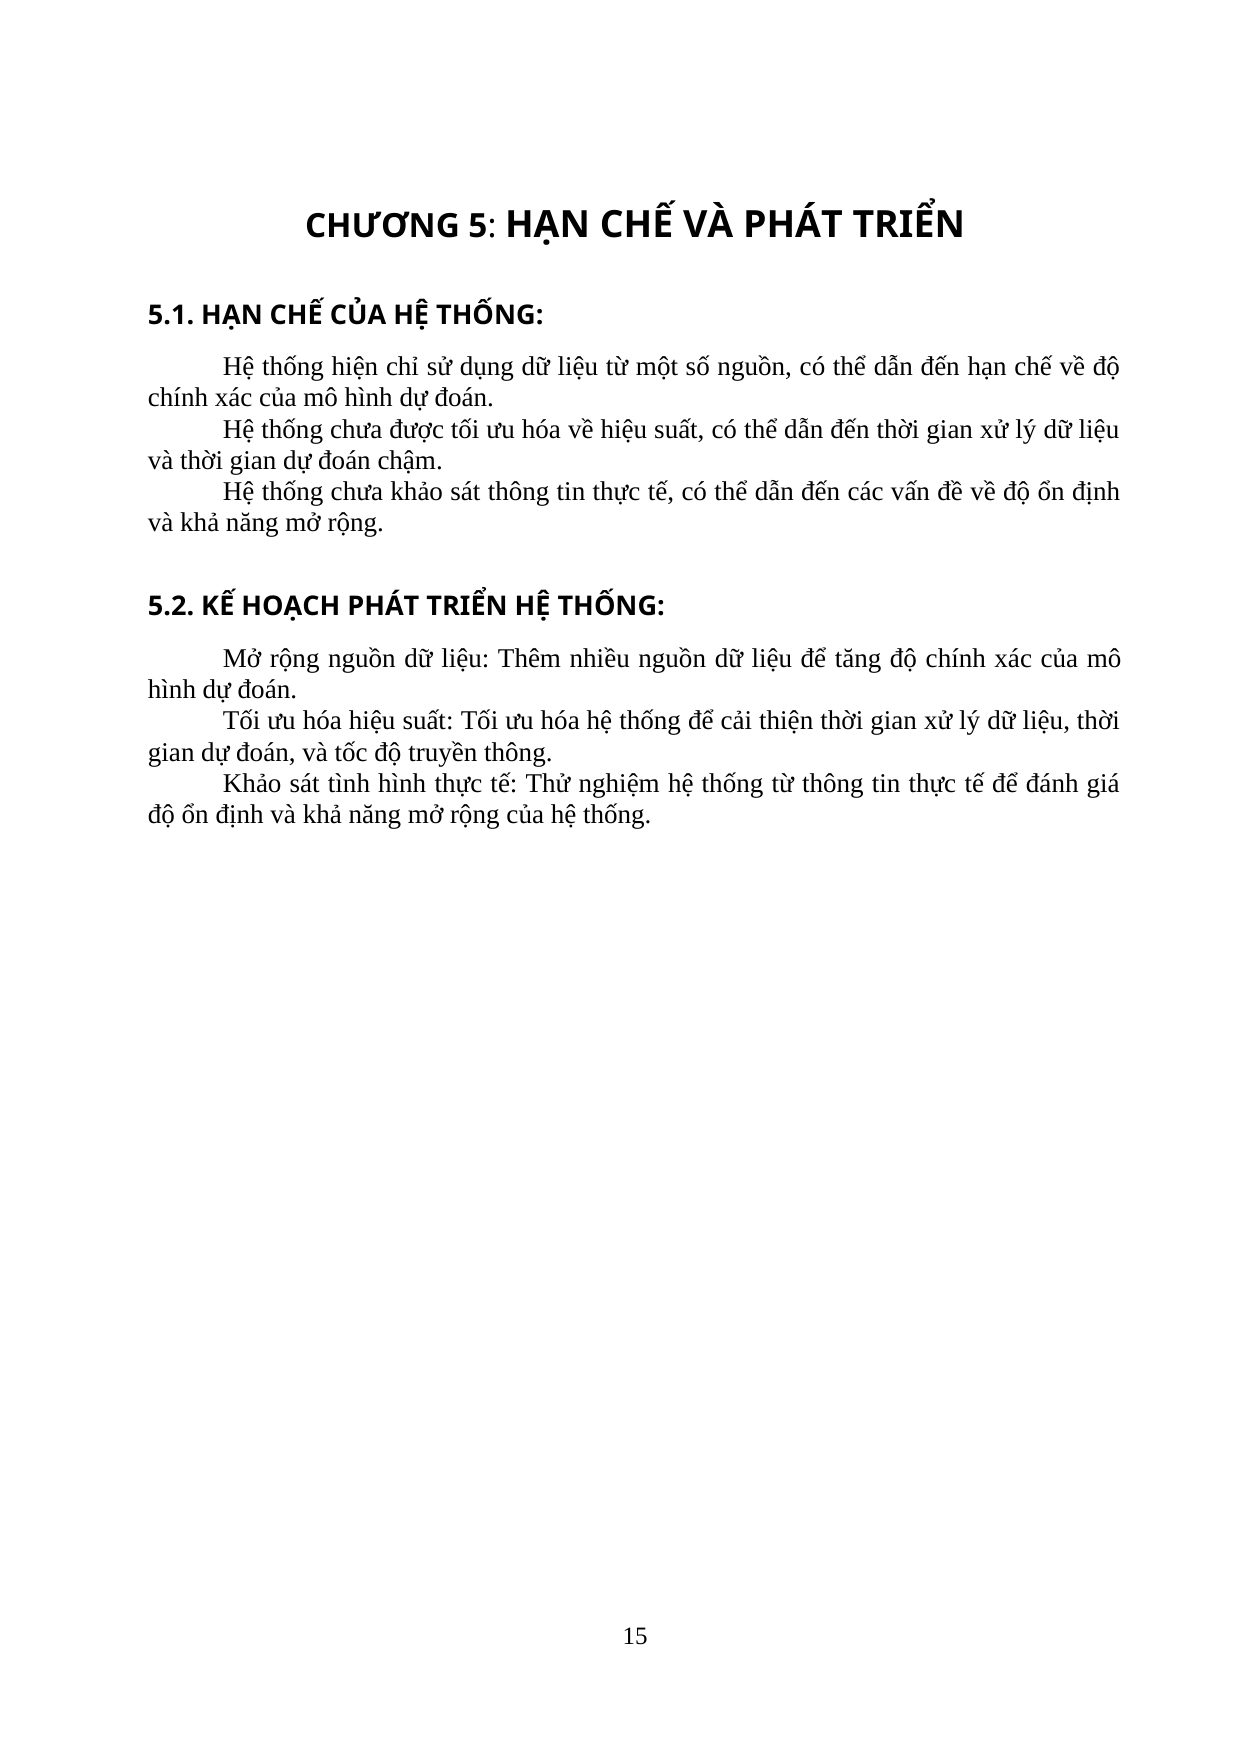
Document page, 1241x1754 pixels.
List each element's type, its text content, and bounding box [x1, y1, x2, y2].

text Hệ thống hiện chỉ sử dụng dữ liệu từ một số nguồn, có thể dẫn đến hạn chế về độ chính xác của mô hình dự đoán. [148, 350, 1122, 413]
text Khảo sát tình hình thực tế: Thử nghiệm hệ thống từ thông tin thực tế để đánh giá độ ổn định và khả năng mở rộng của hệ thống. [148, 767, 1122, 829]
subtitle 5.2. KẾ HOẠCH PHÁT TRIỂN HỆ THỐNG: [148, 587, 1122, 624]
subtitle CHƯƠNG 5: HẠN CHẾ VÀ PHÁT TRIỂN [148, 198, 1122, 249]
text Hệ thống chưa được tối ưu hóa về hiệu suất, có thể dẫn đến thời gian xử lý dữ liệu và thời gian dự đoán chậm. [148, 413, 1122, 475]
text Tối ưu hóa hiệu suất: Tối ưu hóa hệ thống để cải thiện thời gian xử lý dữ liệu, thời gian dự đoán, và tốc độ truyền thông. [148, 704, 1122, 767]
subtitle 5.1. HẠN CHẾ CỦA HỆ THỐNG: [148, 295, 1122, 332]
text Hệ thống chưa khảo sát thông tin thực tế, có thể dẫn đến các vấn đề về độ ổn định và khả năng mở rộng. [148, 475, 1122, 537]
text Mở rộng nguồn dữ liệu: Thêm nhiều nguồn dữ liệu để tăng độ chính xác của mô hình dự đoán. [148, 642, 1122, 704]
